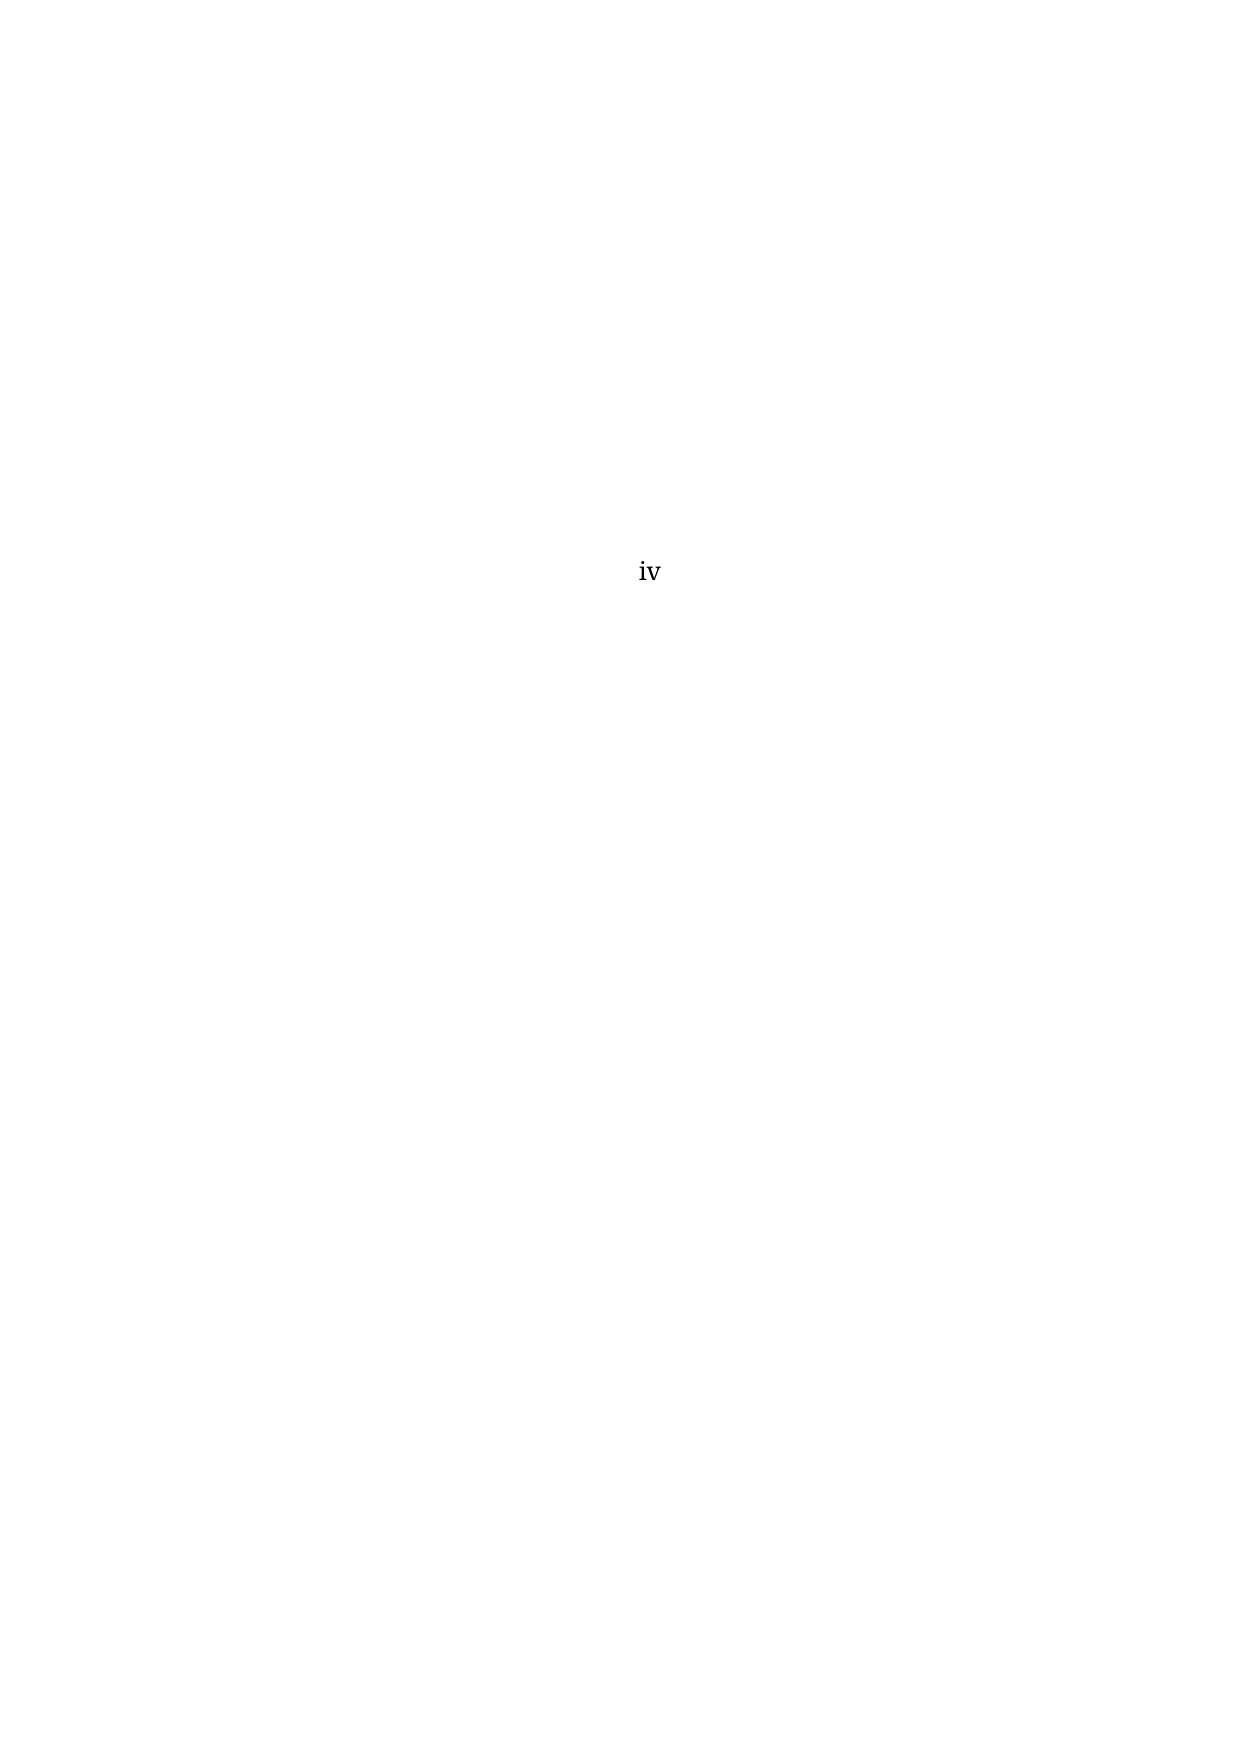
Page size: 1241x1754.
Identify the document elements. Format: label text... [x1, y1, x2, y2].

text iv [167, 554, 1133, 588]
